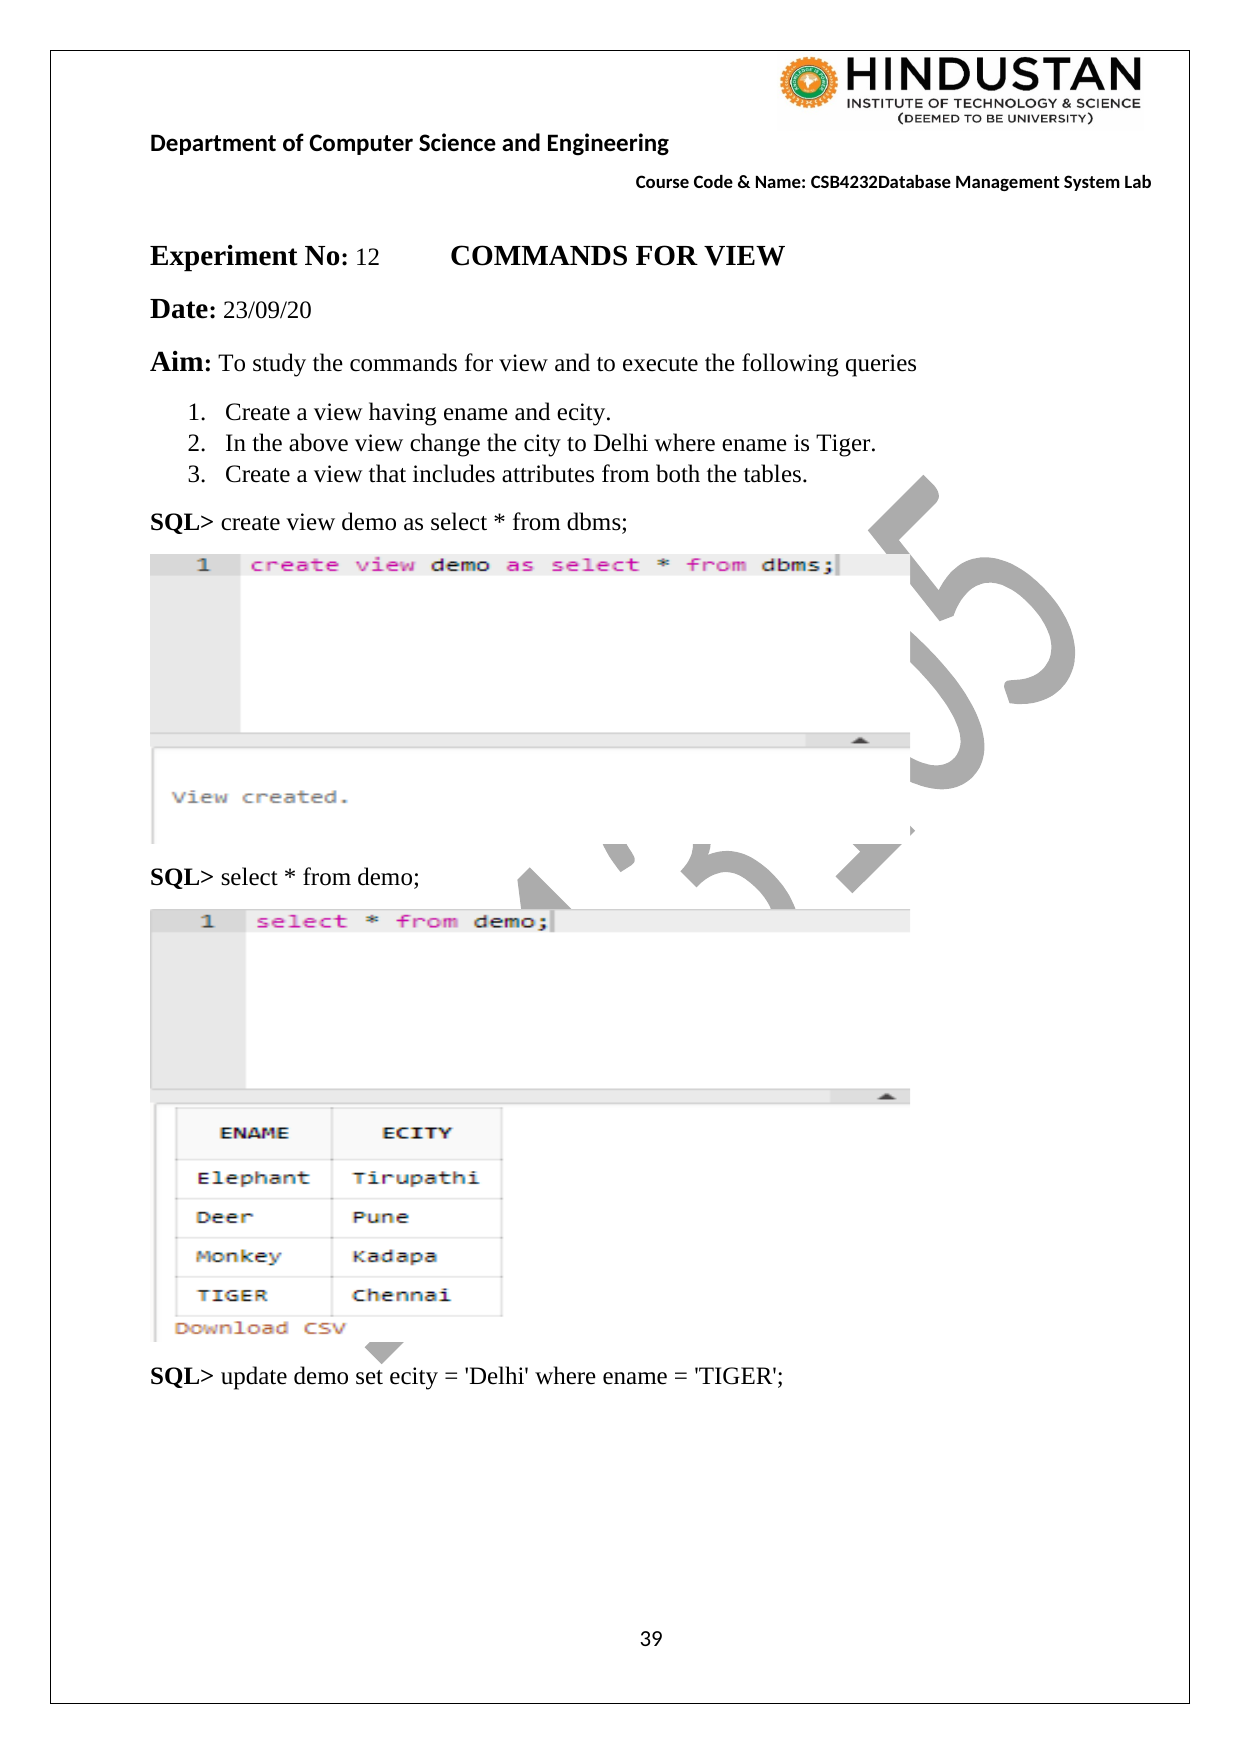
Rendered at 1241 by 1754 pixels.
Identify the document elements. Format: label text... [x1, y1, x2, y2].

picture [776, 51, 1144, 131]
text Aim: To study the commands for view and to execute the following queries [150, 344, 1152, 378]
text Date: 23/09/20 [150, 291, 1152, 325]
text SQL> create view demo as select * from dbms; [150, 507, 1152, 536]
list Create a view having ename and ecity. [187, 397, 1152, 426]
text SQL> update demo set ecity = 'Delhi' where ename = 'TIGER'; [150, 1361, 1152, 1389]
text SQL> select * from demo; [150, 862, 1152, 891]
list In the above view change the city to Delhi where ename is Tiger. [187, 428, 1152, 457]
text Experiment No: 12 COMMANDS FOR VIEW [150, 238, 1152, 272]
picture [150, 554, 911, 844]
picture [150, 909, 911, 1342]
list Create a view that includes attributes from both the tables. [187, 459, 1152, 488]
